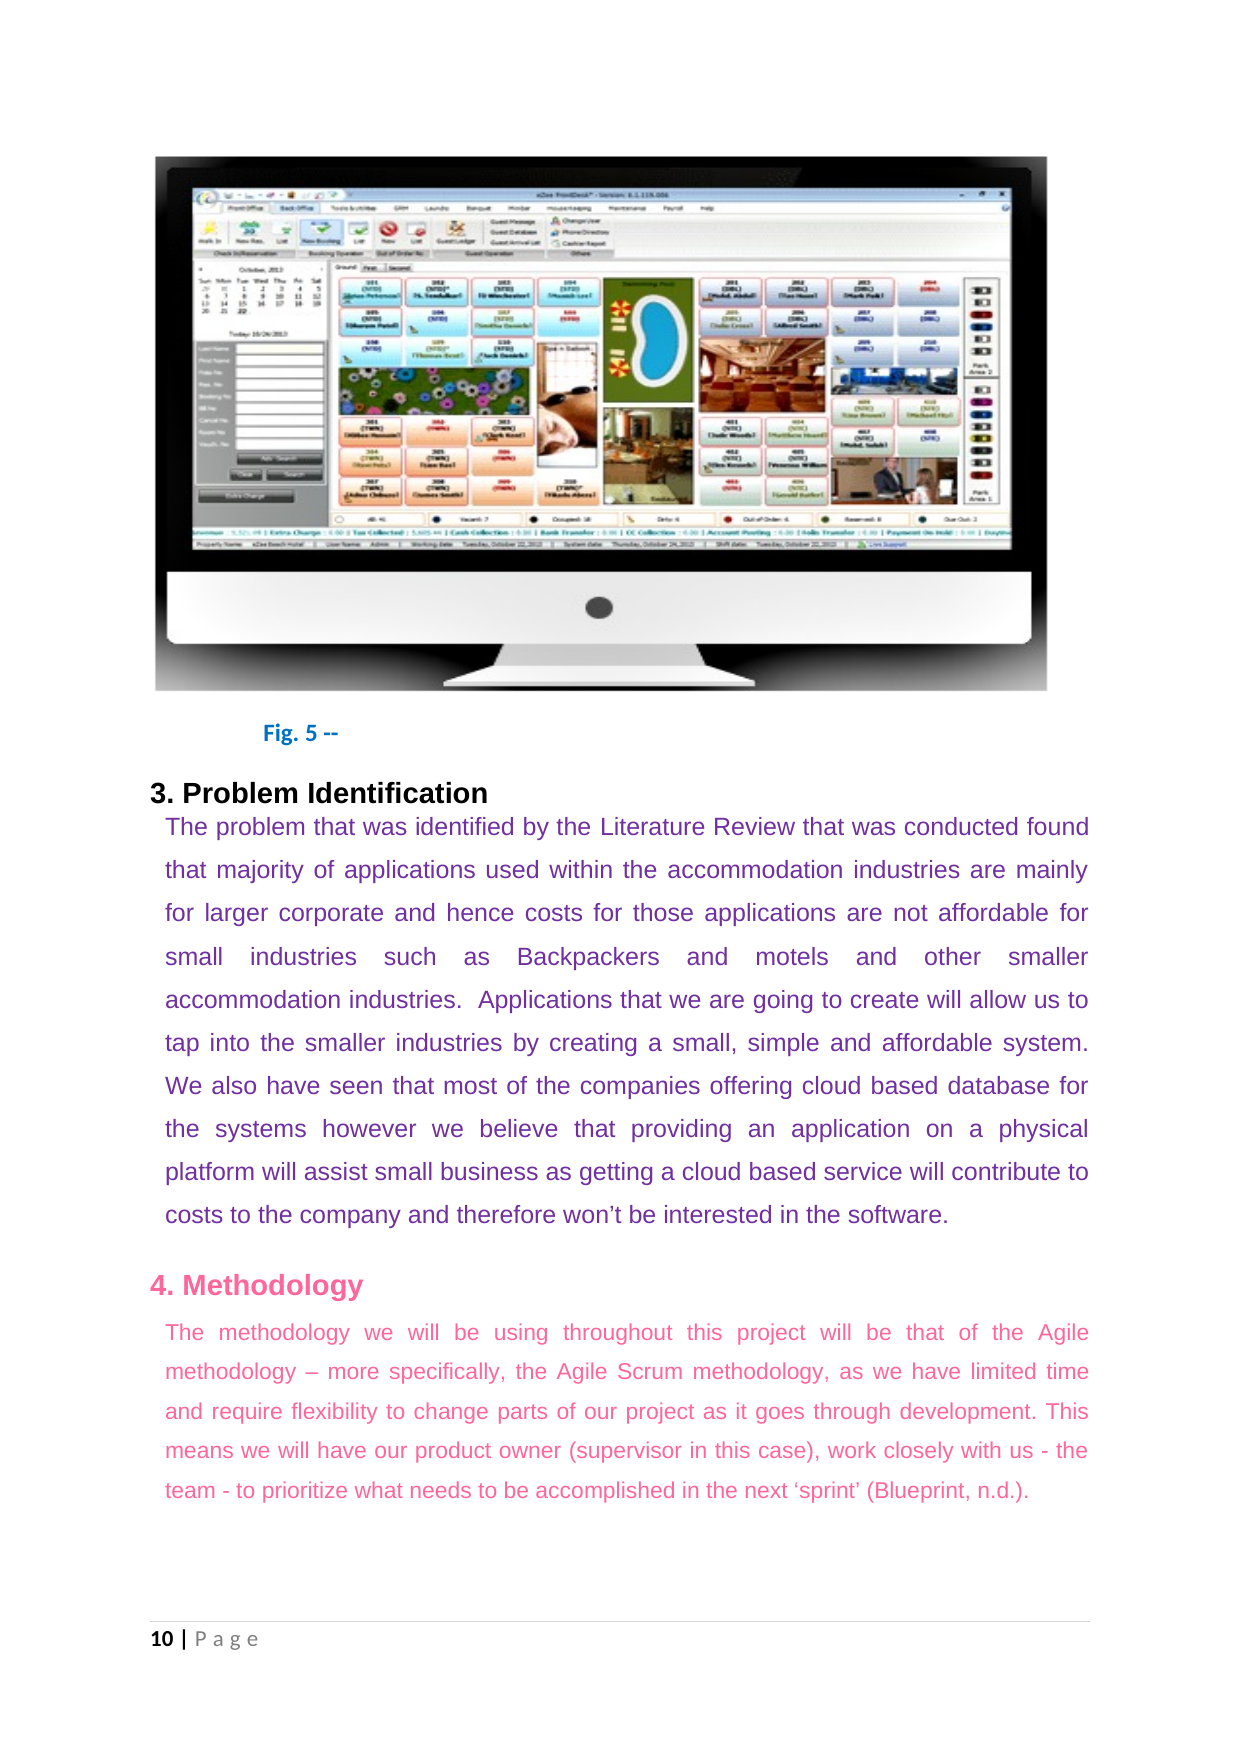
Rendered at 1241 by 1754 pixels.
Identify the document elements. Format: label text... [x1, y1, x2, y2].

subtitle 3. Problem Identification [150, 776, 1090, 809]
subtitle 4. Methodology [150, 1268, 1090, 1302]
text The methodology we will be using throughout this project will be that of the Agile methodology – more specifically, the Agile Scrum methodology, as we have limited time and require flexibility to change parts of our project as it goes through development. This means we will have our product owner (supervisor in this case), work closely with us - the team - to prioritize what needs to be accomplished in the next ‘sprint’ (Blueprint, n.d.). [165, 1319, 1090, 1503]
picture [150, 150, 1063, 699]
text The problem that was identified by the Literature Review that was conducted found that majority of applications used within the accommodation industries are mainly for larger corporate and hence costs for those applications are not affordable for small industries such as Backpackers and motels and other smaller accommodation industries. Applications that we are going to create will allow us to tap into the smaller industries by creating a small, simple and affordable system. We also have seen that most of the companies offering cloud based database for the systems however we believe that providing an application on a physical platform will assist small business as getting a cloud based service will contribute to costs to the company and therefore won’t be interested in the software. [165, 812, 1090, 1229]
text Fig. 5 -- [150, 717, 1090, 748]
